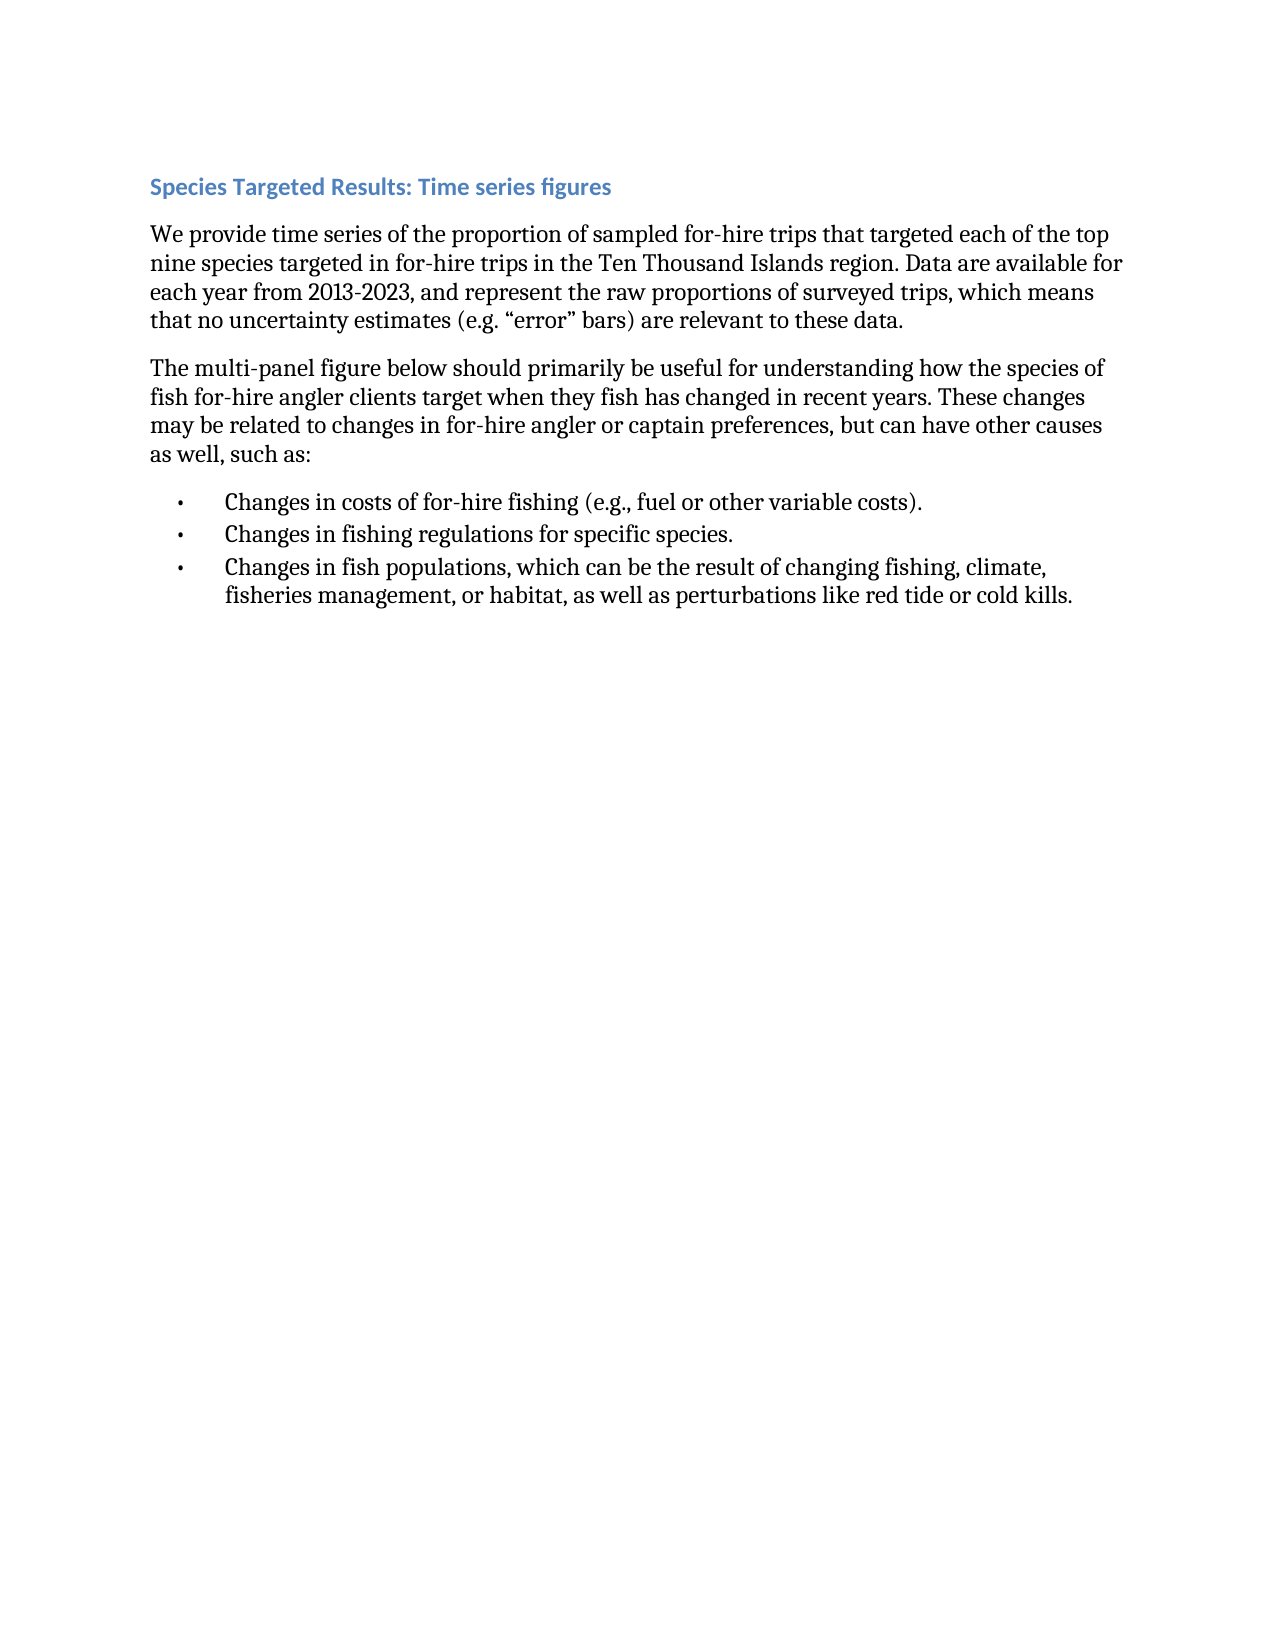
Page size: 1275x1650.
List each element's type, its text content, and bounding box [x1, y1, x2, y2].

list Changes in fishing regulations for specific species. [175, 520, 1125, 549]
list Changes in fish populations, which can be the result of changing fishing, climate, fisheries management, or habitat, as well as perturbations like red tide or cold kills. [175, 553, 1125, 610]
text We provide time series of the proportion of sampled for-hire trips that targeted each of the top nine species targeted in for-hire trips in the Ten Thousand Islands region. Data are available for each year from 2013-2023, and represent the raw proportions of surveyed trips, which means that no uncertainty estimates (e.g. “error” bars) are relevant to these data. [150, 220, 1125, 335]
list Changes in costs of for-hire fishing (e.g., fuel or other variable costs). [175, 488, 1125, 516]
text The multi-panel figure below should primarily be useful for understanding how the species of fish for-hire angler clients target when they fish has changed in recent years. These changes may be related to changes in for-hire angler or captain preferences, but can have other causes as well, such as: [150, 354, 1125, 469]
subtitle Species Targeted Results: Time series figures [150, 171, 1125, 201]
